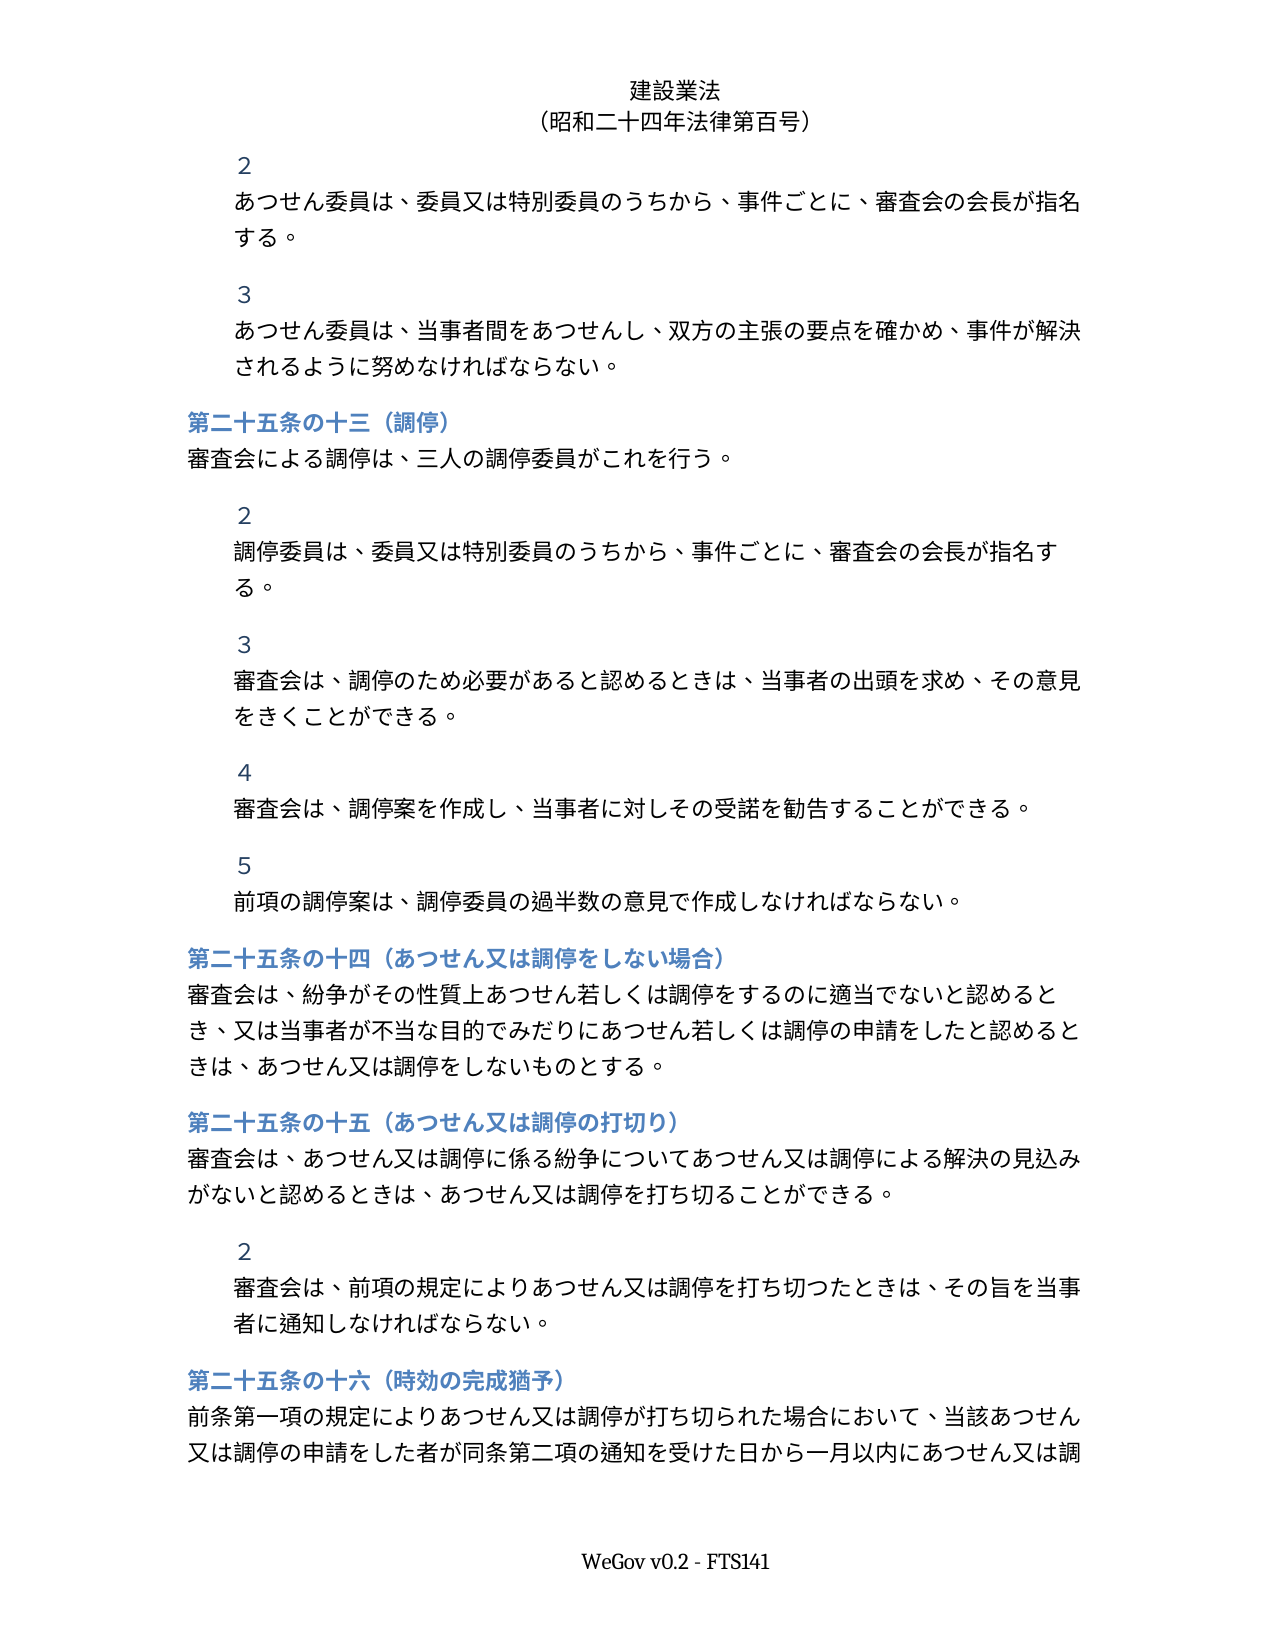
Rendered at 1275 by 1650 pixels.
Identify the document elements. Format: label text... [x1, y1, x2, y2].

text 審査会は、紛争がその性質上あつせん若しくは調停をするのに適当でないと認めるとき、又は当事者が不当な目的でみだりにあつせん若しくは調停の申請をしたと認めるときは、あつせん又は調停をしないものとする。 [187, 979, 1087, 1082]
subtitle 第二十五条の十五（あつせん又は調停の打切り） [187, 1107, 1087, 1138]
subtitle 第二十五条の十四（あつせん又は調停をしない場合） [187, 943, 1087, 974]
text 審査会は、あつせん又は調停に係る紛争についてあつせん又は調停による解決の見込みがないと認めるときは、あつせん又は調停を打ち切ることができる。 [187, 1143, 1087, 1210]
text あつせん委員は、委員又は特別委員のうちから、事件ごとに、審査会の会長が指名する。 [233, 186, 1087, 253]
text 審査会による調停は、三人の調停委員がこれを行う。 [187, 443, 1087, 474]
text 審査会は、前項の規定によりあつせん又は調停を打ち切つたときは、その旨を当事者に通知しなければならない。 [233, 1272, 1087, 1339]
text 前条第一項の規定によりあつせん又は調停が打ち切られた場合において、当該あつせん又は調停の申請をした者が同条第二項の通知を受けた日から一月以内にあつせん又は調停の目的となつた請求について訴えを提起したときは、時効の完成猶予に関しては、あつせん又は調停の申請の時に、訴えの提起があつたものとみなす。 [187, 1401, 1087, 1468]
text あつせん委員は、当事者間をあつせんし、双方の主張の要点を確かめ、事件が解決されるように努めなければならない。 [233, 314, 1087, 382]
subtitle ２ [233, 500, 1087, 531]
text 調停委員は、委員又は特別委員のうちから、事件ごとに、審査会の会長が指名する。 [233, 536, 1087, 603]
text 審査会は、調停のため必要があると認めるときは、当事者の出頭を求め、その意見をきくことができる。 [233, 664, 1087, 732]
subtitle ２ [233, 150, 1087, 181]
subtitle ２ [233, 1236, 1087, 1267]
text 審査会は、調停案を作成し、当事者に対しその受諾を勧告することができる。 [233, 793, 1087, 824]
subtitle 第二十五条の十三（調停） [187, 407, 1087, 438]
subtitle ３ [233, 279, 1087, 310]
subtitle ４ [233, 757, 1087, 788]
subtitle 第二十五条の十六（時効の完成猶予） [187, 1364, 1087, 1396]
text 前項の調停案は、調停委員の過半数の意見で作成しなければならない。 [233, 886, 1087, 917]
subtitle ３ [233, 629, 1087, 660]
subtitle ５ [233, 850, 1087, 881]
